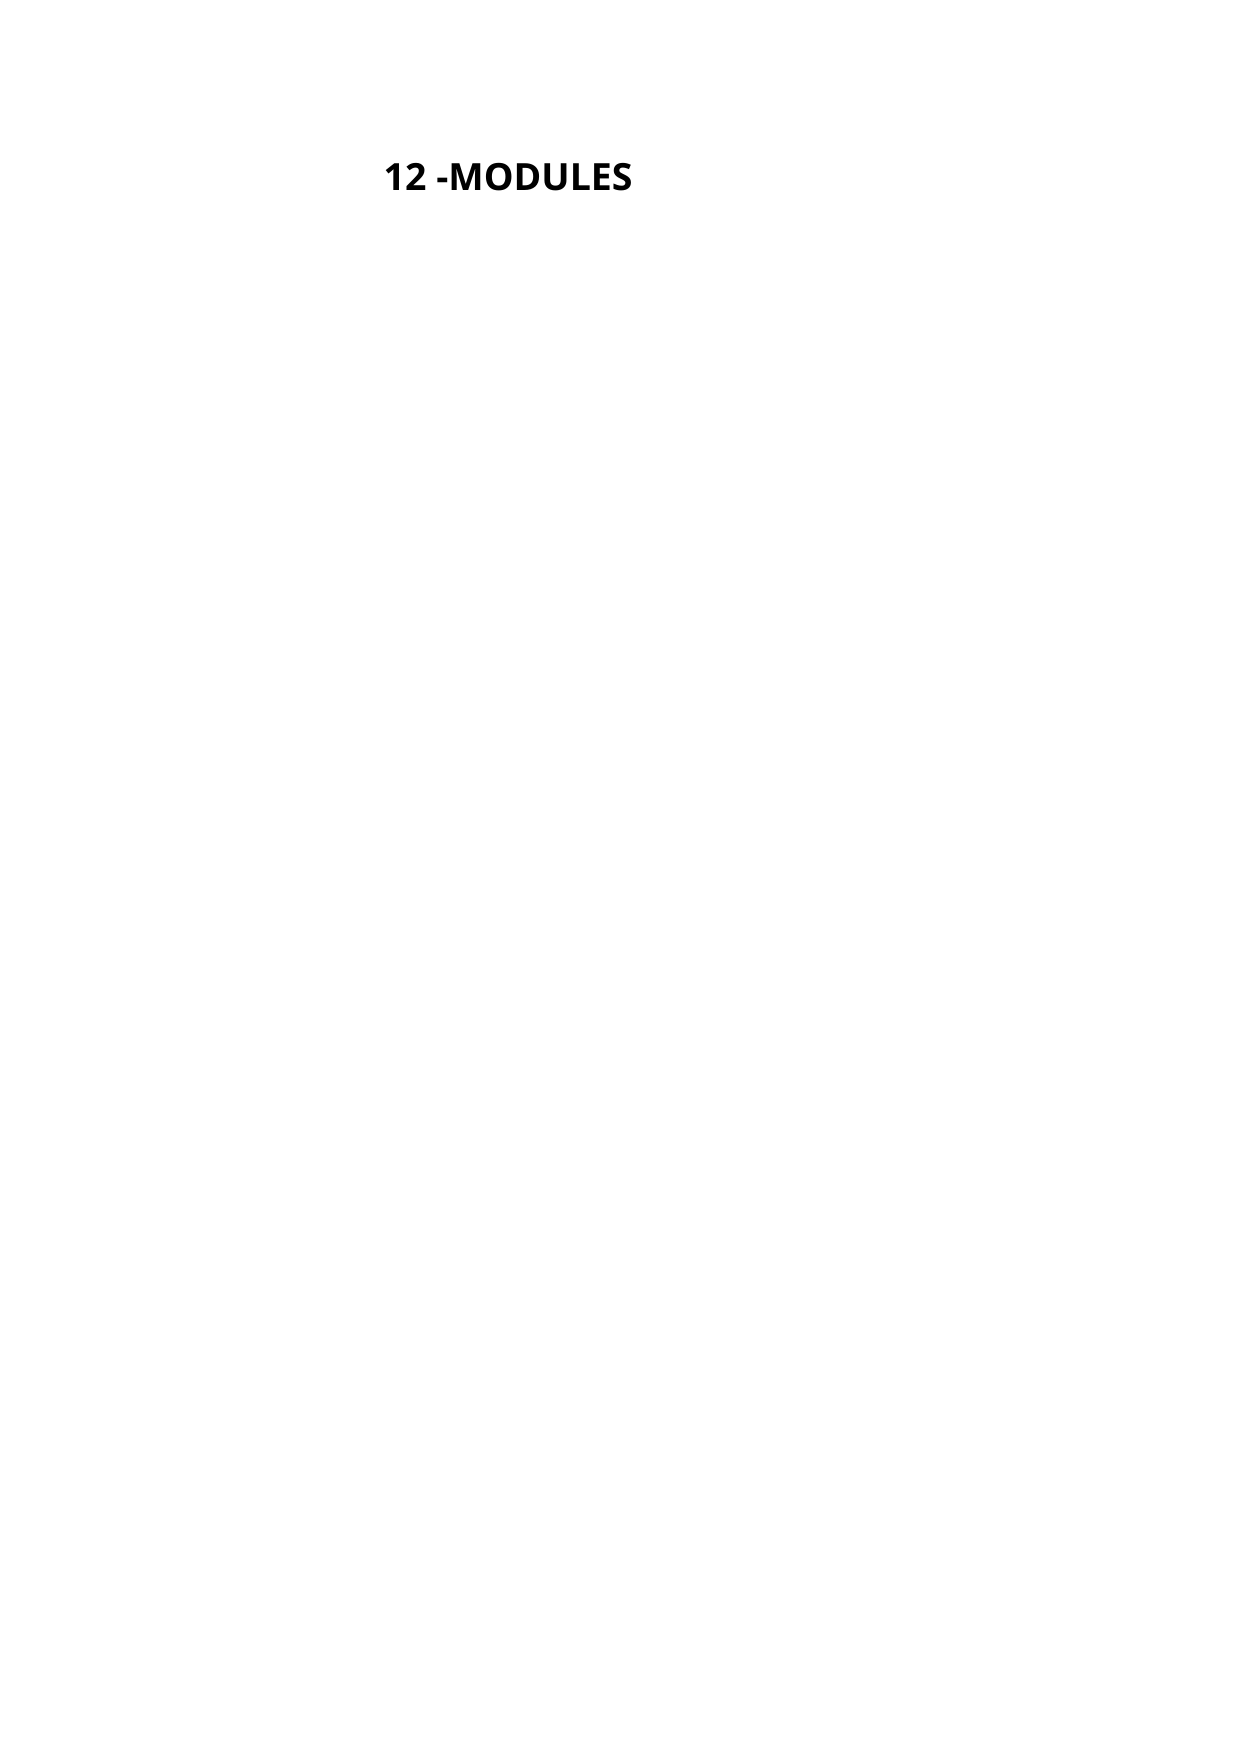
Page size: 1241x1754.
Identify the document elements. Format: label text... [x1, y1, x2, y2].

text 12 -MODULES [150, 150, 1090, 201]
